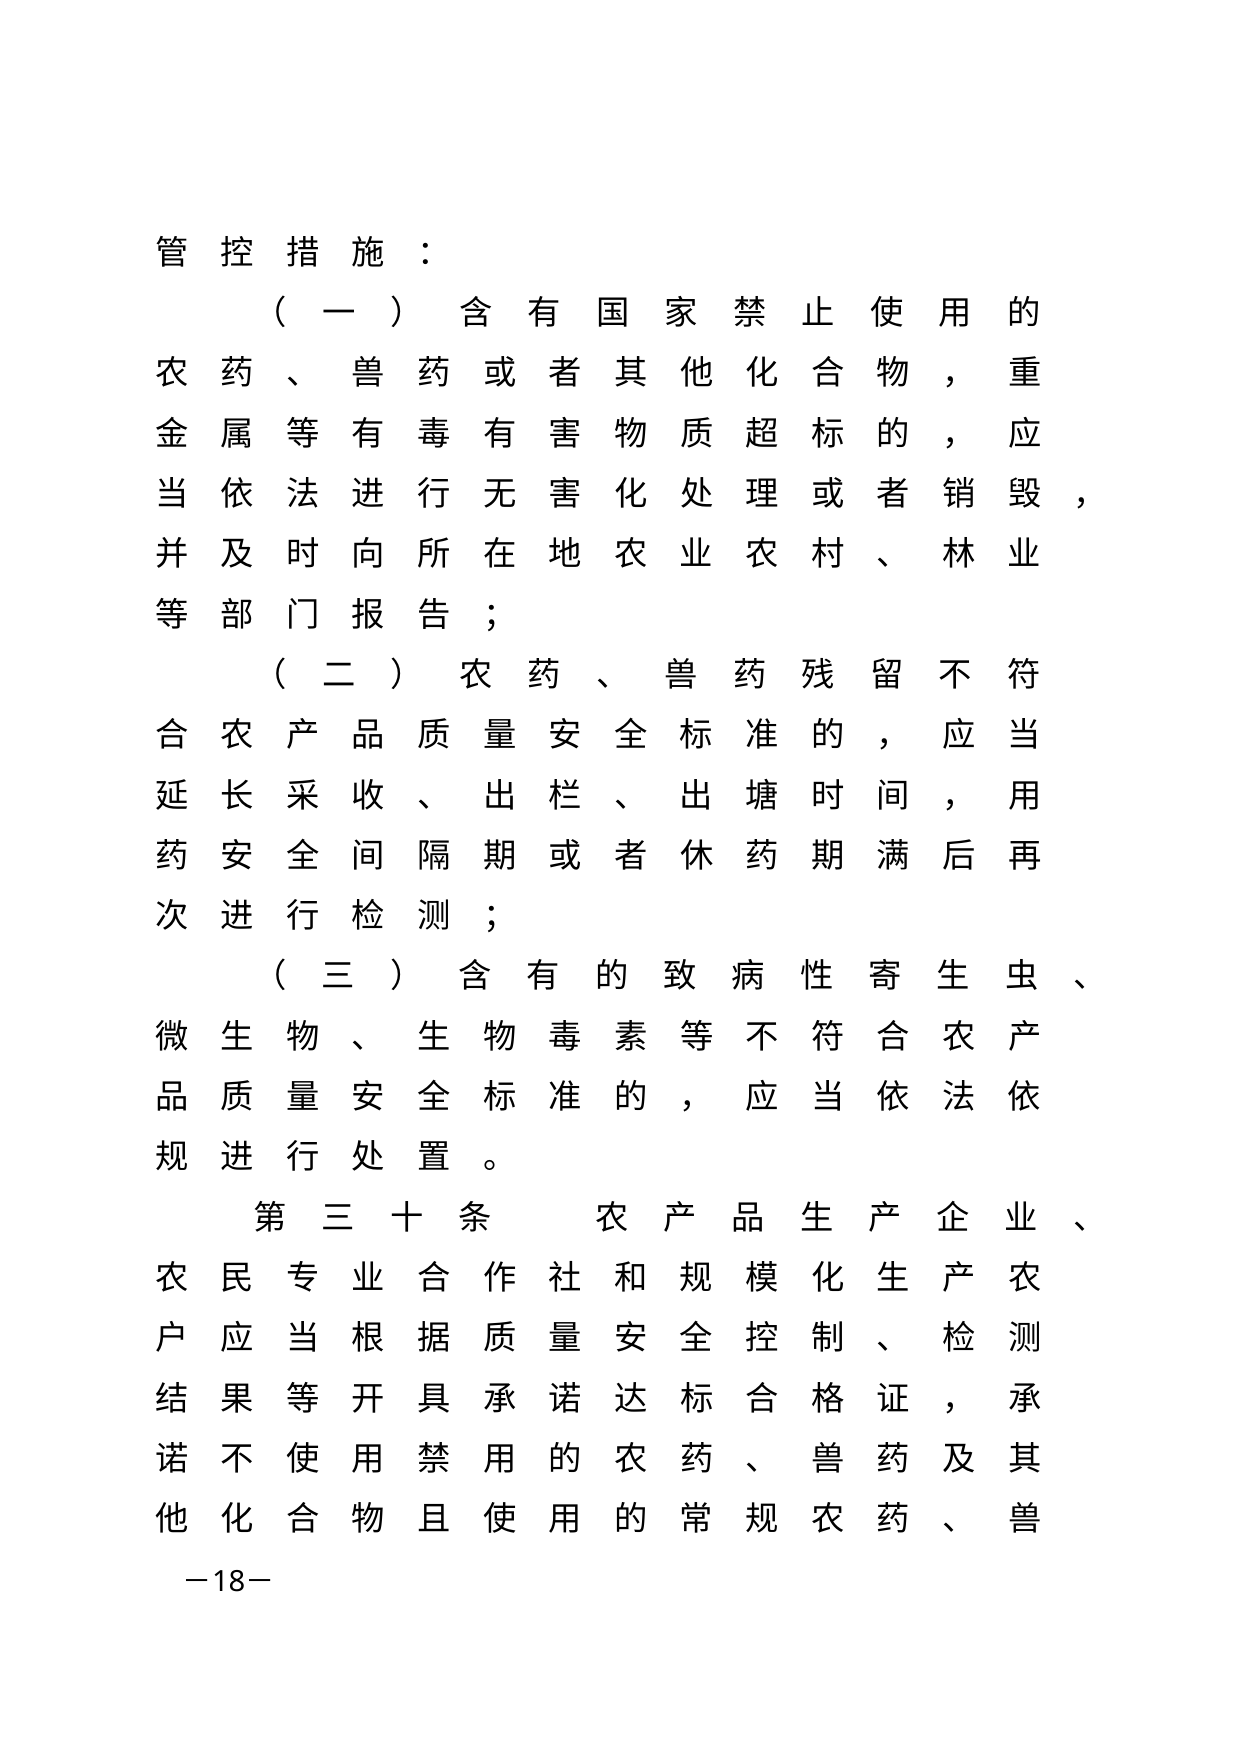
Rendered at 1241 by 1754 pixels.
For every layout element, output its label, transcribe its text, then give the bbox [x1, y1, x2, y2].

text 第二十九条 经检测不符合农产品质量安全标准的农产品，农产品生产者应当及时采取下列管控措施： [155, 219, 1073, 280]
text （三）含有的致病性寄生虫、微生物、生物毒素等不符合农产品质量安全标准的，应当依法依规进行处置。 [155, 943, 1073, 1184]
text （二）农药、兽药残留不符合农产品质量安全标准的，应当延长采收、出栏、出塘时间，用药安全间隔期或者休药期满后再次进行检测； [155, 642, 1073, 943]
text 第三十条 农产品生产企业、农民专业合作社和规模化生产农户应当根据质量安全控制、检测结果等开具承诺达标合格证，承诺不使用禁用的农药、兽药及其他化合物且使用的常规农药、兽药残留不超标等。 [155, 1184, 1073, 1546]
text （一）含有国家禁止使用的农药、兽药或者其他化合物，重金属等有毒有害物质超标的，应当依法进行无害化处理或者销毁，并及时向所在地农业农村、林业等部门报告； [155, 280, 1073, 642]
